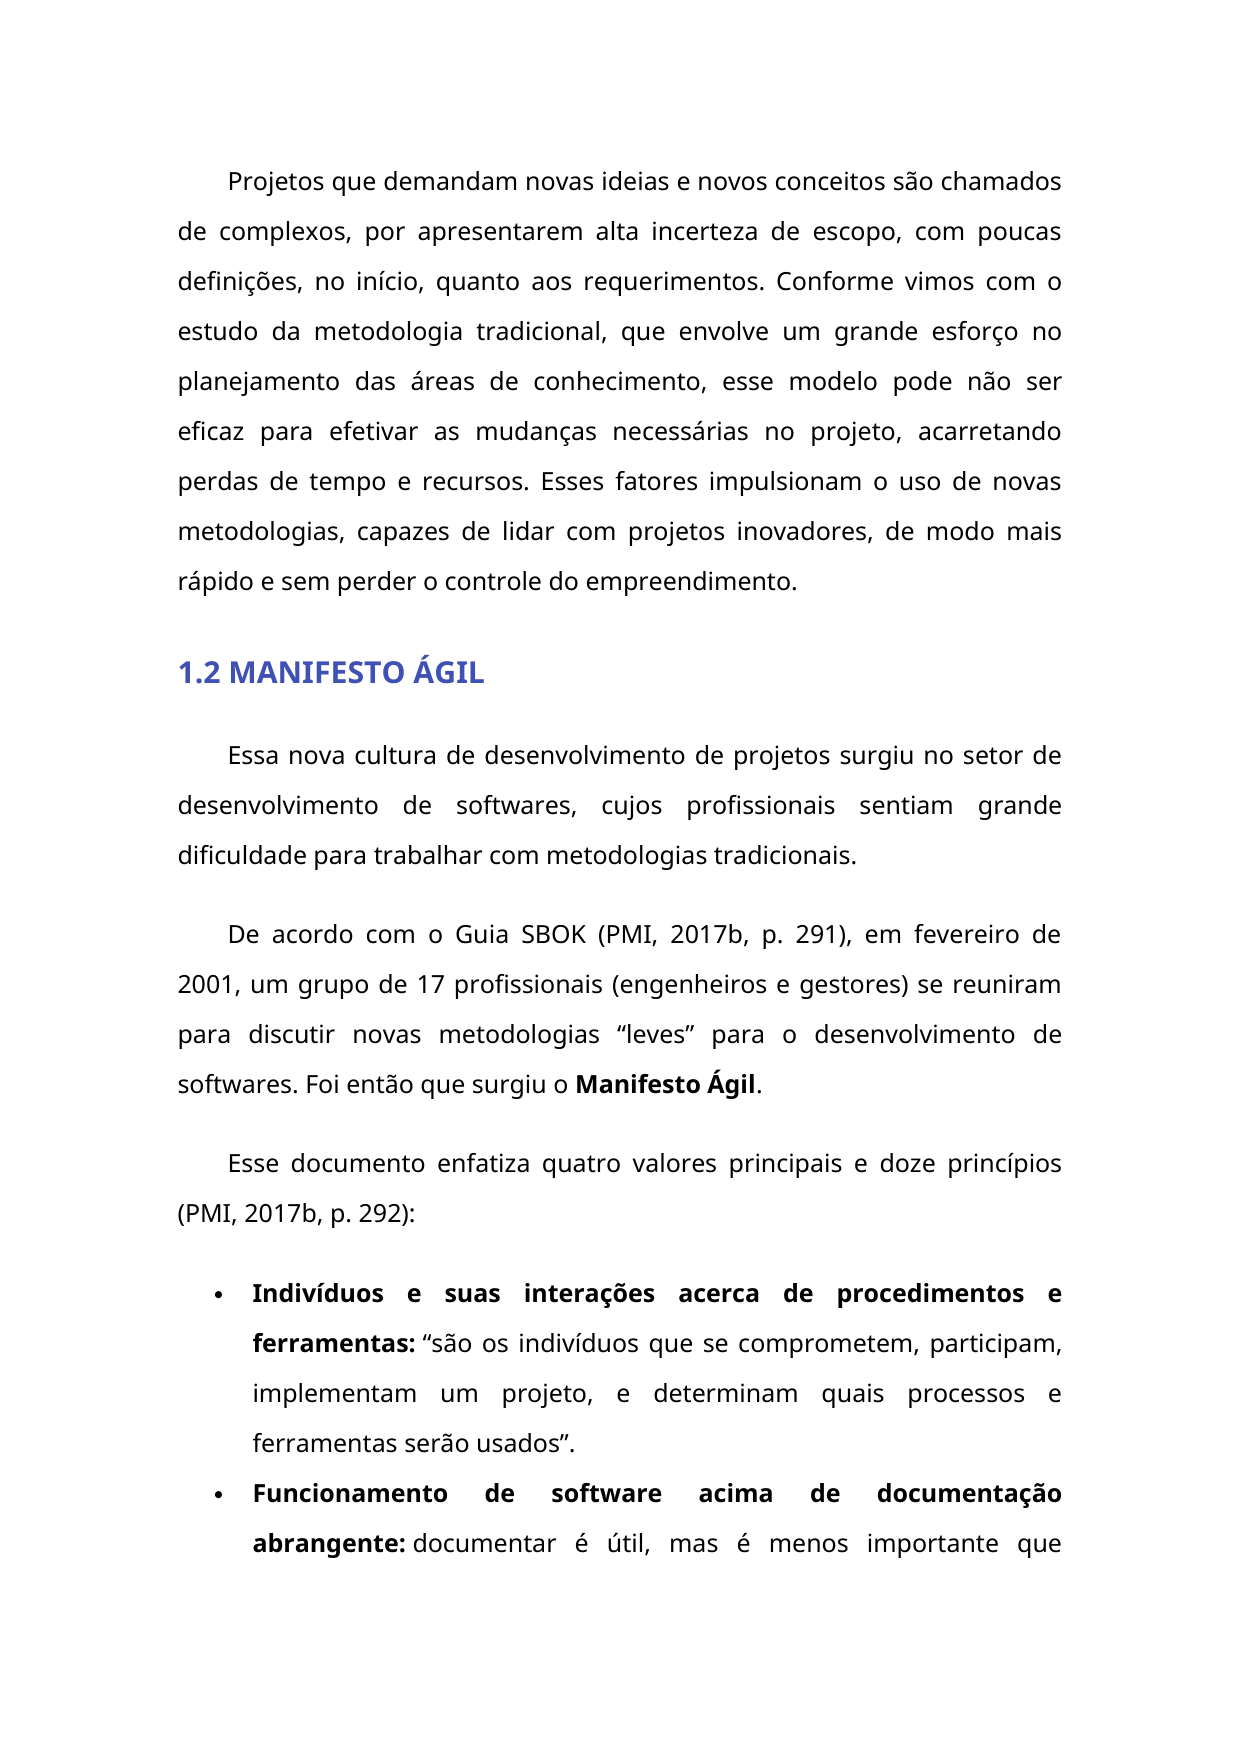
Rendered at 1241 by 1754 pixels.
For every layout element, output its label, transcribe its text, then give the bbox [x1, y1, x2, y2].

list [215, 1459, 1063, 1559]
text Projetos que demandam novas ideias e novos conceitos são chamados de complexos, por apresentarem alta incerteza de escopo, com poucas definições, no início, quanto aos requerimentos. Conforme vimos com o estudo da metodologia tradicional, que envolve um grande esforço no planejamento das áreas de conhecimento, esse modelo pode não ser eficaz para efetivar as mudanças necessárias no projeto, acarretando perdas de tempo e recursos. Esses fatores impulsionam o uso de novas metodologias, capazes de lidar com projetos inovadores, de modo mais rápido e sem perder o controle do empreendimento. [177, 148, 1063, 598]
text Essa nova cultura de desenvolvimento de projetos surgiu no setor de desenvolvimento de softwares, cujos profissionais sentiam grande dificuldade para trabalhar com metodologias tradicionais. [177, 722, 1063, 872]
list Indivíduos e suas interações acerca de procedimentos e ferramentas: “são os indivíduos que se comprometem, participam, implementam um projeto, e determinam quais processos e ferramentas serão usados”. [215, 1259, 1063, 1459]
text De acordo com o Guia SBOK (PMI, 2017b, p. 291), em fevereiro de 2001, um grupo de 17 profissionais (engenheiros e gestores) se reuniram para discutir novas metodologias “leves” para o desenvolvimento de softwares. Foi então que surgiu o Manifesto Ágil. [177, 901, 1063, 1101]
text Esse documento enfatiza quatro valores principais e doze princípios (PMI, 2017b, p. 292): [177, 1130, 1063, 1230]
text 1.2 MANIFESTO ÁGIL [177, 648, 1063, 693]
